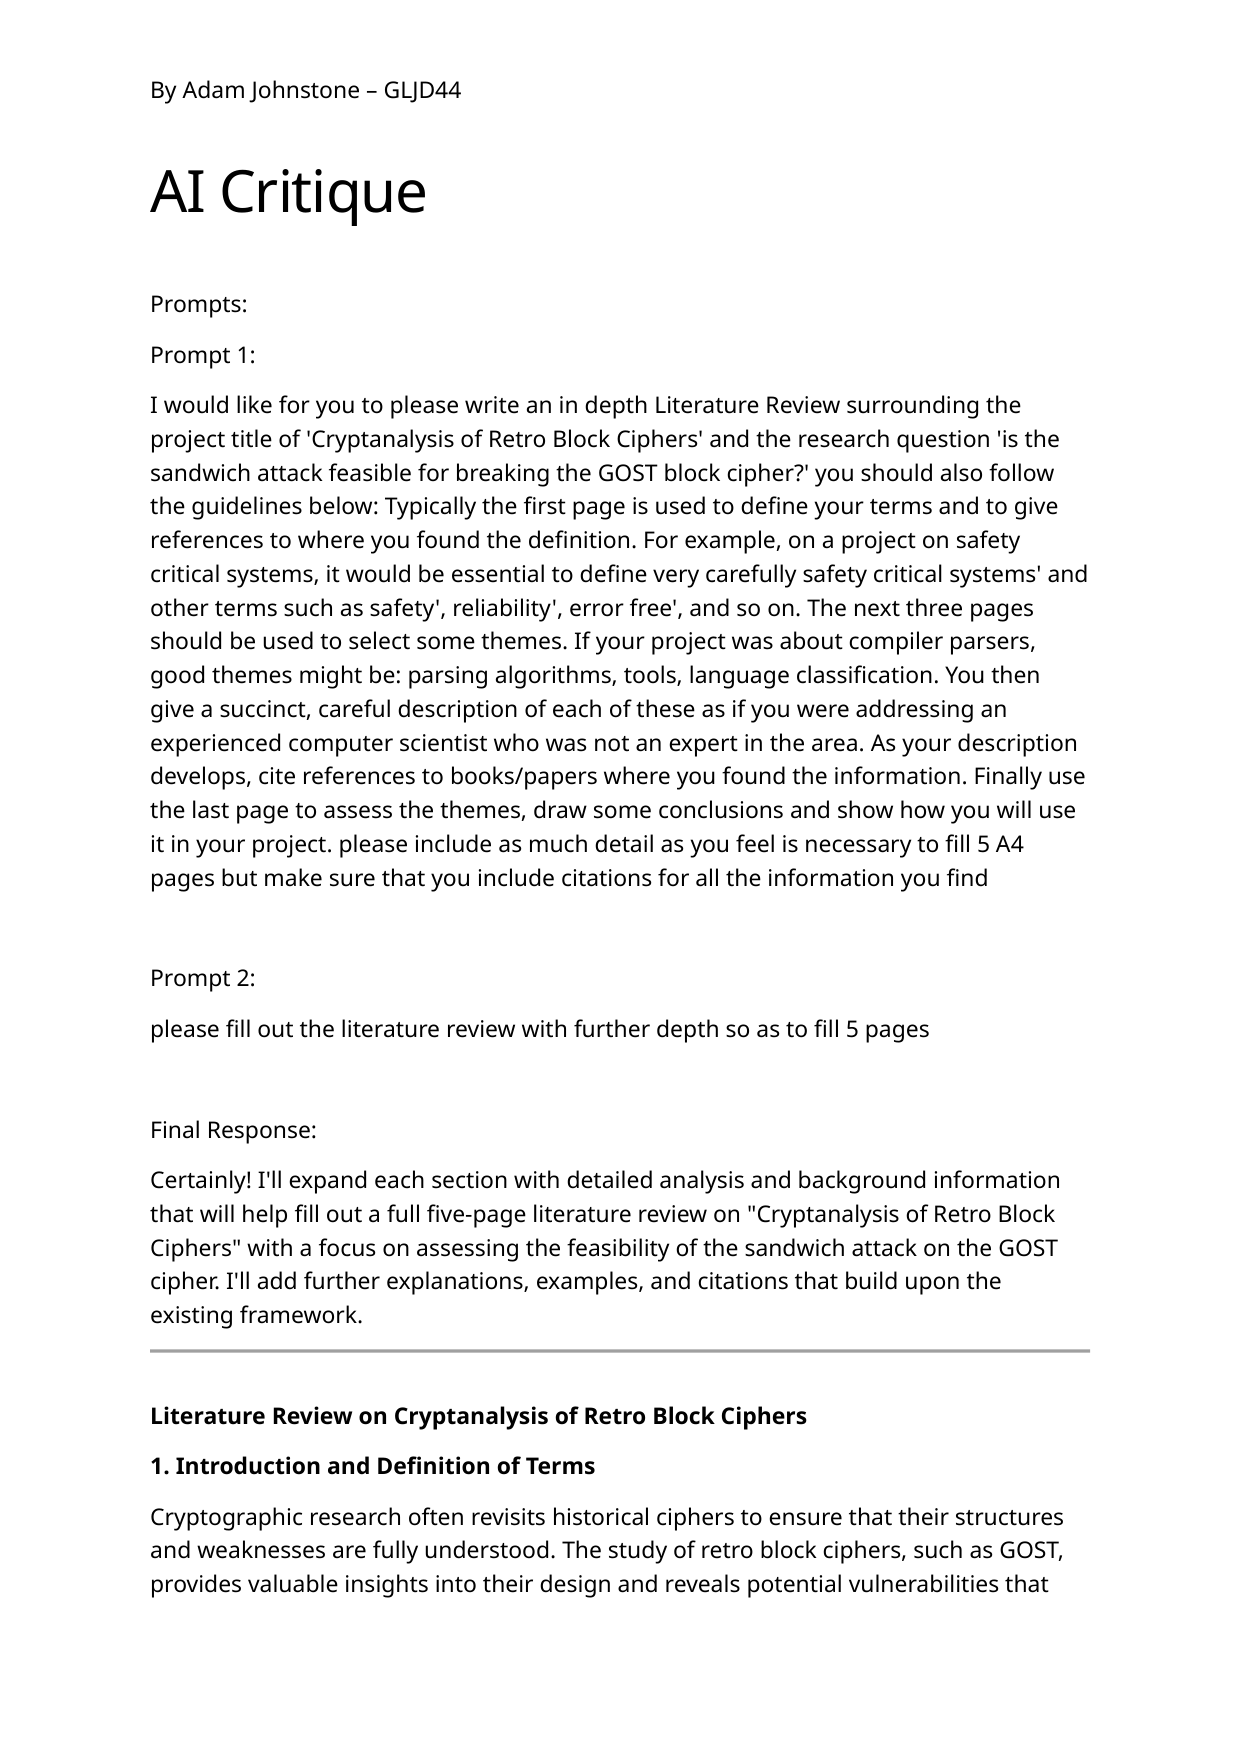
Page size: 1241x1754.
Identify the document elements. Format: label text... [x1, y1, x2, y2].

text I would like for you to please write an in depth Literature Review surrounding the project title of 'Cryptanalysis of Retro Block Ciphers' and the research question 'is the sandwich attack feasible for breaking the GOST block cipher?' you should also follow the guidelines below: Typically the first page is used to define your terms and to give references to where you found the definition. For example, on a project on safety critical systems, it would be essential to define very carefully safety critical systems' and other terms such as safety', reliability', error free', and so on. The next three pages should be used to select some themes. If your project was about compiler parsers, good themes might be: parsing algorithms, tools, language classification. You then give a succinct, careful description of each of these as if you were addressing an experienced computer scientist who was not an expert in the area. As your description develops, cite references to books/papers where you found the information. Finally use the last page to assess the themes, draw some conclusions and show how you will use it in your project. please include as much detail as you feel is necessary to fill 5 A4 pages but make sure that you include citations for all the information you find [150, 389, 1090, 893]
text Prompts: [150, 288, 1090, 319]
title AI Critique [150, 150, 1090, 229]
text Prompt 1: [150, 339, 1090, 370]
text Final Response: [150, 1114, 1090, 1145]
text please fill out the literature review with further depth so as to fill 5 pages [150, 1013, 1090, 1044]
text 1. Introduction and Definition of Terms [150, 1450, 1090, 1482]
text Certainly! I'll expand each section with detailed analysis and background information that will help fill out a full five-page literature review on "Cryptanalysis of Retro Block Ciphers" with a focus on assessing the feasibility of the sandwich attack on the GOST cipher. I'll add further explanations, examples, and citations that build upon the existing framework. [150, 1164, 1090, 1330]
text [150, 1501, 1090, 1599]
text Literature Review on Cryptanalysis of Retro Block Ciphers [150, 1400, 1090, 1431]
text Prompt 2: [150, 962, 1090, 994]
